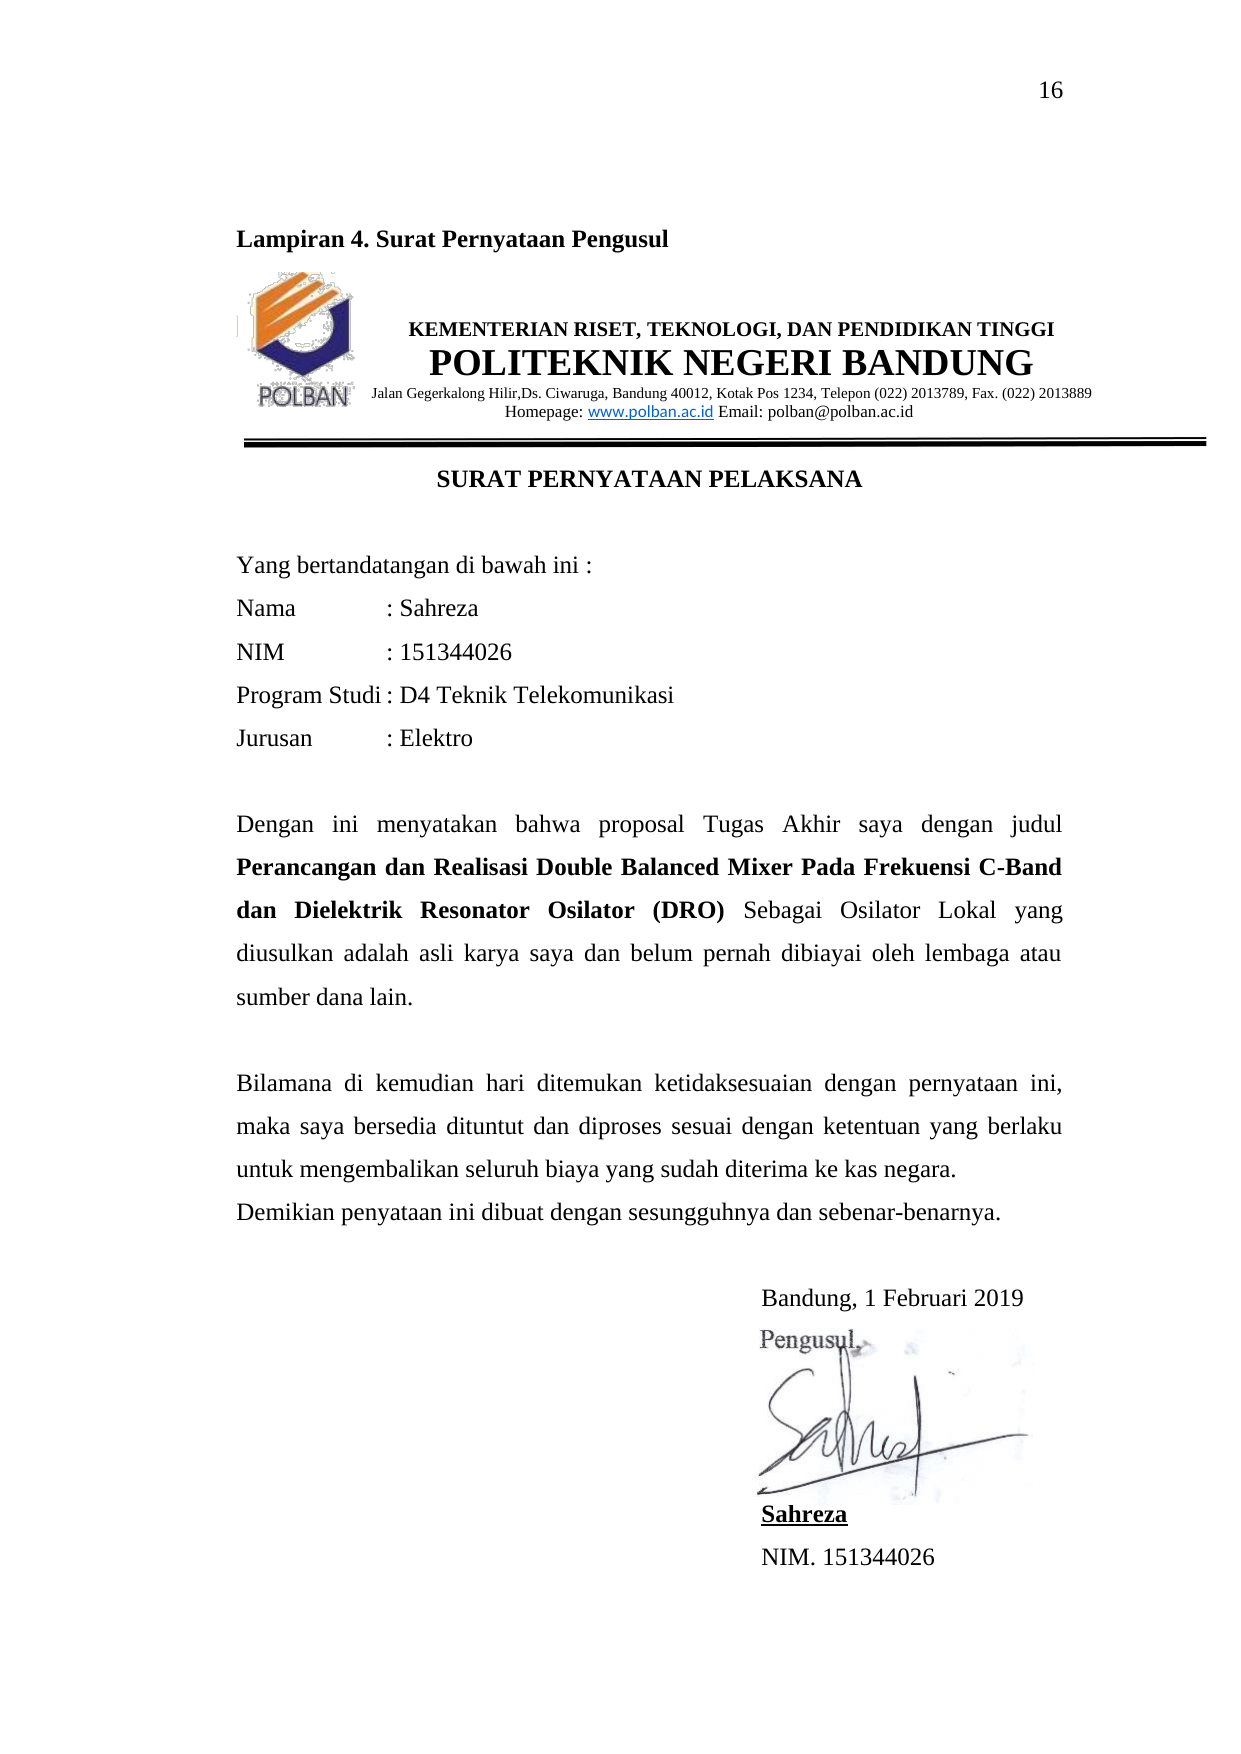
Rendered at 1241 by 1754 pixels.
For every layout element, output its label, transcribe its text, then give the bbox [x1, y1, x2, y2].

text Bandung, 1 Februari 2019 [236, 1283, 1063, 1312]
picture [751, 1328, 1035, 1505]
text Yang bertandatangan di bawah ini : [236, 550, 1063, 579]
subtitle Lampiran 4. Surat Pernyataan Pengusul [236, 224, 1063, 253]
text Sahreza [236, 1499, 1063, 1528]
text Demikian penyataan ini dibuat dengan sesungguhnya dan sebenar-benarnya. [236, 1197, 1063, 1226]
text Nama : Sahreza [236, 593, 1063, 622]
text SURAT PERNYATAAN PELAKSANA [236, 464, 1063, 493]
text NIM : 151344026 [236, 637, 1063, 665]
text Bilamana di kemudian hari ditemukan ketidaksesuaian dengan pernyataan ini, maka saya bersedia dituntut dan diproses sesuai dengan ketentuan yang berlaku untuk mengembalikan seluruh biaya yang sudah diterima ke kas negara. [236, 1068, 1063, 1183]
text Program Studi : D4 Teknik Telekomunikasi [236, 680, 1063, 708]
text Jurusan : Elektro [236, 723, 1063, 752]
text Dengan ini menyatakan bahwa proposal Tugas Akhir saya dengan judul Perancangan dan Realisasi Double Balanced Mixer Pada Frekuensi C-Band dan Dielektrik Resonator Osilator (DRO) Sebagai Osilator Lokal yang diusulkan adalah asli karya saya dan belum pernah dibiayai oleh lembaga atau sumber dana lain. [236, 809, 1063, 1010]
text Pengusul, [236, 1327, 1063, 1355]
text NIM. 151344026 [236, 1542, 1063, 1571]
